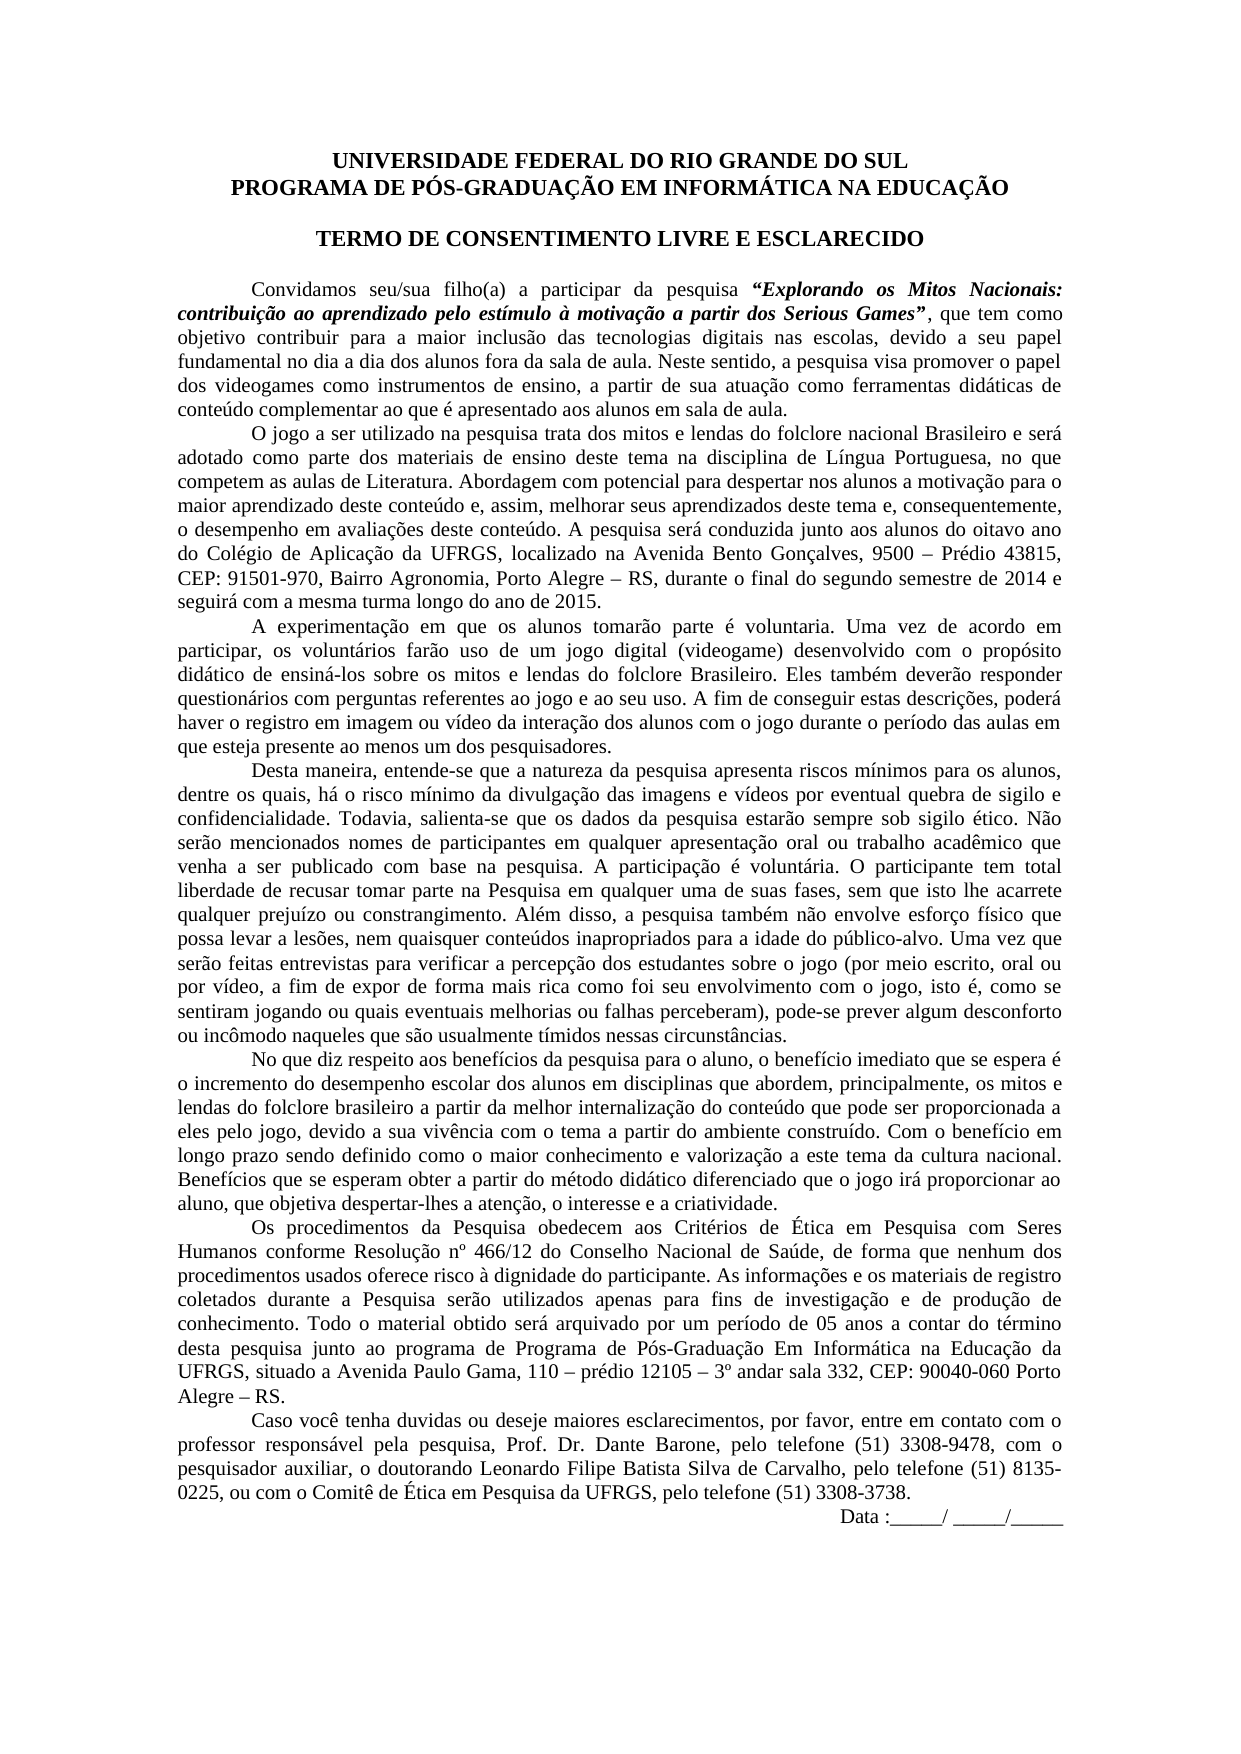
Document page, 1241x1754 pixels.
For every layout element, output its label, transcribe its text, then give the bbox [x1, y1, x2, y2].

text Os procedimentos da Pesquisa obedecem aos Critérios de Ética em Pesquisa com Seres Humanos conforme Resolução nº 466/12 do Conselho Nacional de Saúde, de forma que nenhum dos procedimentos usados oferece risco à dignidade do participante. As informações e os materiais de registro coletados durante a Pesquisa serão utilizados apenas para fins de investigação e de produção de conhecimento. Todo o material obtido será arquivado por um período de 05 anos a contar do término desta pesquisa junto ao programa de Programa de Pós-Graduação Em Informática na Educação da UFRGS, situado a Avenida Paulo Gama, 110 – prédio 12105 – 3º andar sala 332, CEP: 90040-060 Porto Alegre – RS. [177, 1215, 1063, 1408]
text No que diz respeito aos benefícios da pesquisa para o aluno, o benefício imediato que se espera é o incremento do desempenho escolar dos alunos em disciplinas que abordem, principalmente, os mitos e lendas do folclore brasileiro a partir da melhor internalização do conteúdo que pode ser proporcionada a eles pelo jogo, devido a sua vivência com o tema a partir do ambiente construído. Com o benefício em longo prazo sendo definido como o maior conhecimento e valorização a este tema da cultura nacional. Benefícios que se esperam obter a partir do método didático diferenciado que o jogo irá proporcionar ao aluno, que objetiva despertar-lhes a atenção, o interesse e a criatividade. [177, 1047, 1063, 1215]
text Convidamos seu/sua filho(a) a participar da pesquisa “Explorando os Mitos Nacionais: contribuição ao aprendizado pelo estímulo à motivação a partir dos Serious Games”, que tem como objetivo contribuir para a maior inclusão das tecnologias digitais nas escolas, devido a seu papel fundamental no dia a dia dos alunos fora da sala de aula. Neste sentido, a pesquisa visa promover o papel dos videogames como instrumentos de ensino, a partir de sua atuação como ferramentas didáticas de conteúdo complementar ao que é apresentado aos alunos em sala de aula. [177, 277, 1063, 421]
text Desta maneira, entende-se que a natureza da pesquisa apresenta riscos mínimos para os alunos, dentre os quais, há o risco mínimo da divulgação das imagens e vídeos por eventual quebra de sigilo e confidencialidade. Todavia, salienta-se que os dados da pesquisa estarão sempre sob sigilo ético. Não serão mencionados nomes de participantes em qualquer apresentação oral ou trabalho acadêmico que venha a ser publicado com base na pesquisa. A participação é voluntária. O participante tem total liberdade de recusar tomar parte na Pesquisa em qualquer uma de suas fases, sem que isto lhe acarrete qualquer prejuízo ou constrangimento. Além disso, a pesquisa também não envolve esforço físico que possa levar a lesões, nem quaisquer conteúdos inapropriados para a idade do público-alvo. Uma vez que serão feitas entrevistas para verificar a percepção dos estudantes sobre o jogo (por meio escrito, oral ou por vídeo, a fim de expor de forma mais rica como foi seu envolvimento com o jogo, isto é, como se sentiram jogando ou quais eventuais melhorias ou falhas perceberam), pode-se prever algum desconforto ou incômodo naqueles que são usualmente tímidos nessas circunstâncias. [177, 758, 1063, 1047]
text A experimentação em que os alunos tomarão parte é voluntaria. Uma vez de acordo em participar, os voluntários farão uso de um jogo digital (videogame) desenvolvido com o propósito didático de ensiná-los sobre os mitos e lendas do folclore Brasileiro. Eles também deverão responder questionários com perguntas referentes ao jogo e ao seu uso. A fim de conseguir estas descrições, poderá haver o registro em imagem ou vídeo da interação dos alunos com o jogo durante o período das aulas em que esteja presente ao menos um dos pesquisadores. [177, 613, 1063, 758]
text Data :_____/ _____/_____ [177, 1504, 1063, 1528]
text TERMO DE CONSENTIMENTO LIVRE E ESCLARECIDO [177, 225, 1063, 252]
text UNIVERSIDADE FEDERAL DO RIO GRANDE DO SUL [177, 148, 1063, 174]
text O jogo a ser utilizado na pesquisa trata dos mitos e lendas do folclore nacional Brasileiro e será adotado como parte dos materiais de ensino deste tema na disciplina de Língua Portuguesa, no que competem as aulas de Literatura. Abordagem com potencial para despertar nos alunos a motivação para o maior aprendizado deste conteúdo e, assim, melhorar seus aprendizados deste tema e, consequentemente, o desempenho em avaliações deste conteúdo. A pesquisa será conduzida junto aos alunos do oitavo ano do Colégio de Aplicação da UFRGS, localizado na Avenida Bento Gonçalves, 9500 – Prédio 43815, CEP: 91501-970, Bairro Agronomia, Porto Alegre – RS, durante o final do segundo semestre de 2014 e seguirá com a mesma turma longo do ano de 2015. [177, 421, 1063, 613]
text PROGRAMA DE PÓS-GRADUAÇÃO EM INFORMÁTICA NA EDUCAÇÃO [177, 174, 1063, 200]
text Caso você tenha duvidas ou deseje maiores esclarecimentos, por favor, entre em contato com o professor responsável pela pesquisa, Prof. Dr. Dante Barone, pelo telefone (51) 3308-9478, com o pesquisador auxiliar, o doutorando Leonardo Filipe Batista Silva de Carvalho, pelo telefone (51) 8135-0225, ou com o Comitê de Ética em Pesquisa da UFRGS, pelo telefone (51) 3308-3738. [177, 1408, 1063, 1504]
